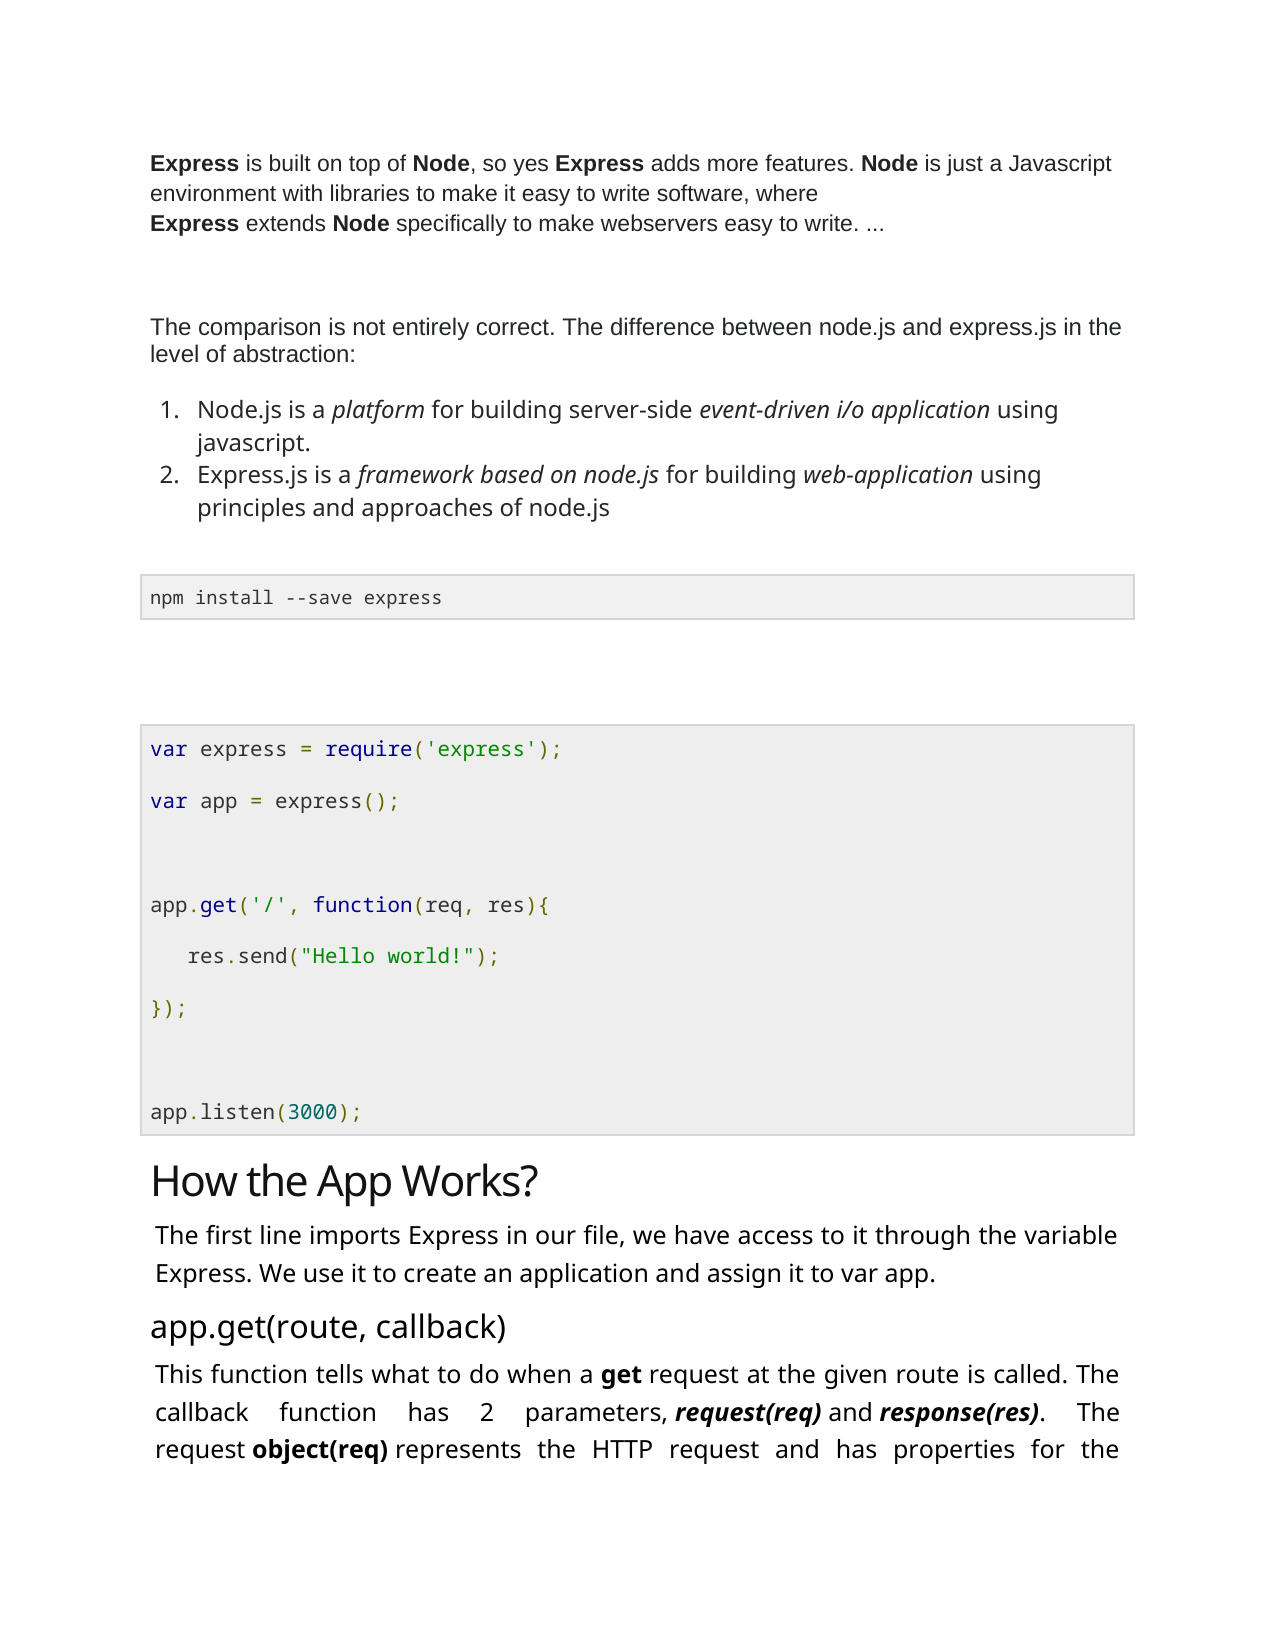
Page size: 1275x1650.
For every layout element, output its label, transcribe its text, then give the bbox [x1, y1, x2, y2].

text var express = require('express'); [142, 726, 1133, 762]
text app.get('/', function(req, res){ [142, 880, 1133, 918]
list Express.js is a framework based on node.js for building web-application using principles and approaches of node.js [159, 458, 1125, 523]
text app.get(route, callback) [150, 1304, 1120, 1348]
text res.send("Hello world!"); [142, 932, 1133, 970]
text How the App Works? [150, 1151, 1120, 1209]
text var app = express(); [142, 776, 1133, 814]
text The first line imports Express in our file, we have access to it through the variable Express. We use it to create an application and assign it to var app. [155, 1214, 1120, 1289]
list Node.js is a platform for building server-side event-driven i/o application using javascript. [159, 393, 1125, 458]
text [155, 1353, 1120, 1466]
text app.listen(3000); [142, 1087, 1133, 1134]
text Express is built on top of Node, so yes Express adds more features. Node is just a Javascript environment with libraries to make it easy to write software, where Express extends Node specifically to make webservers easy to write. ... [150, 150, 1125, 237]
text npm install --save express [142, 576, 1133, 618]
text }); [142, 983, 1133, 1022]
text The comparison is not entirely correct. The difference between node.js and express.js in the level of abstraction: [150, 312, 1125, 368]
